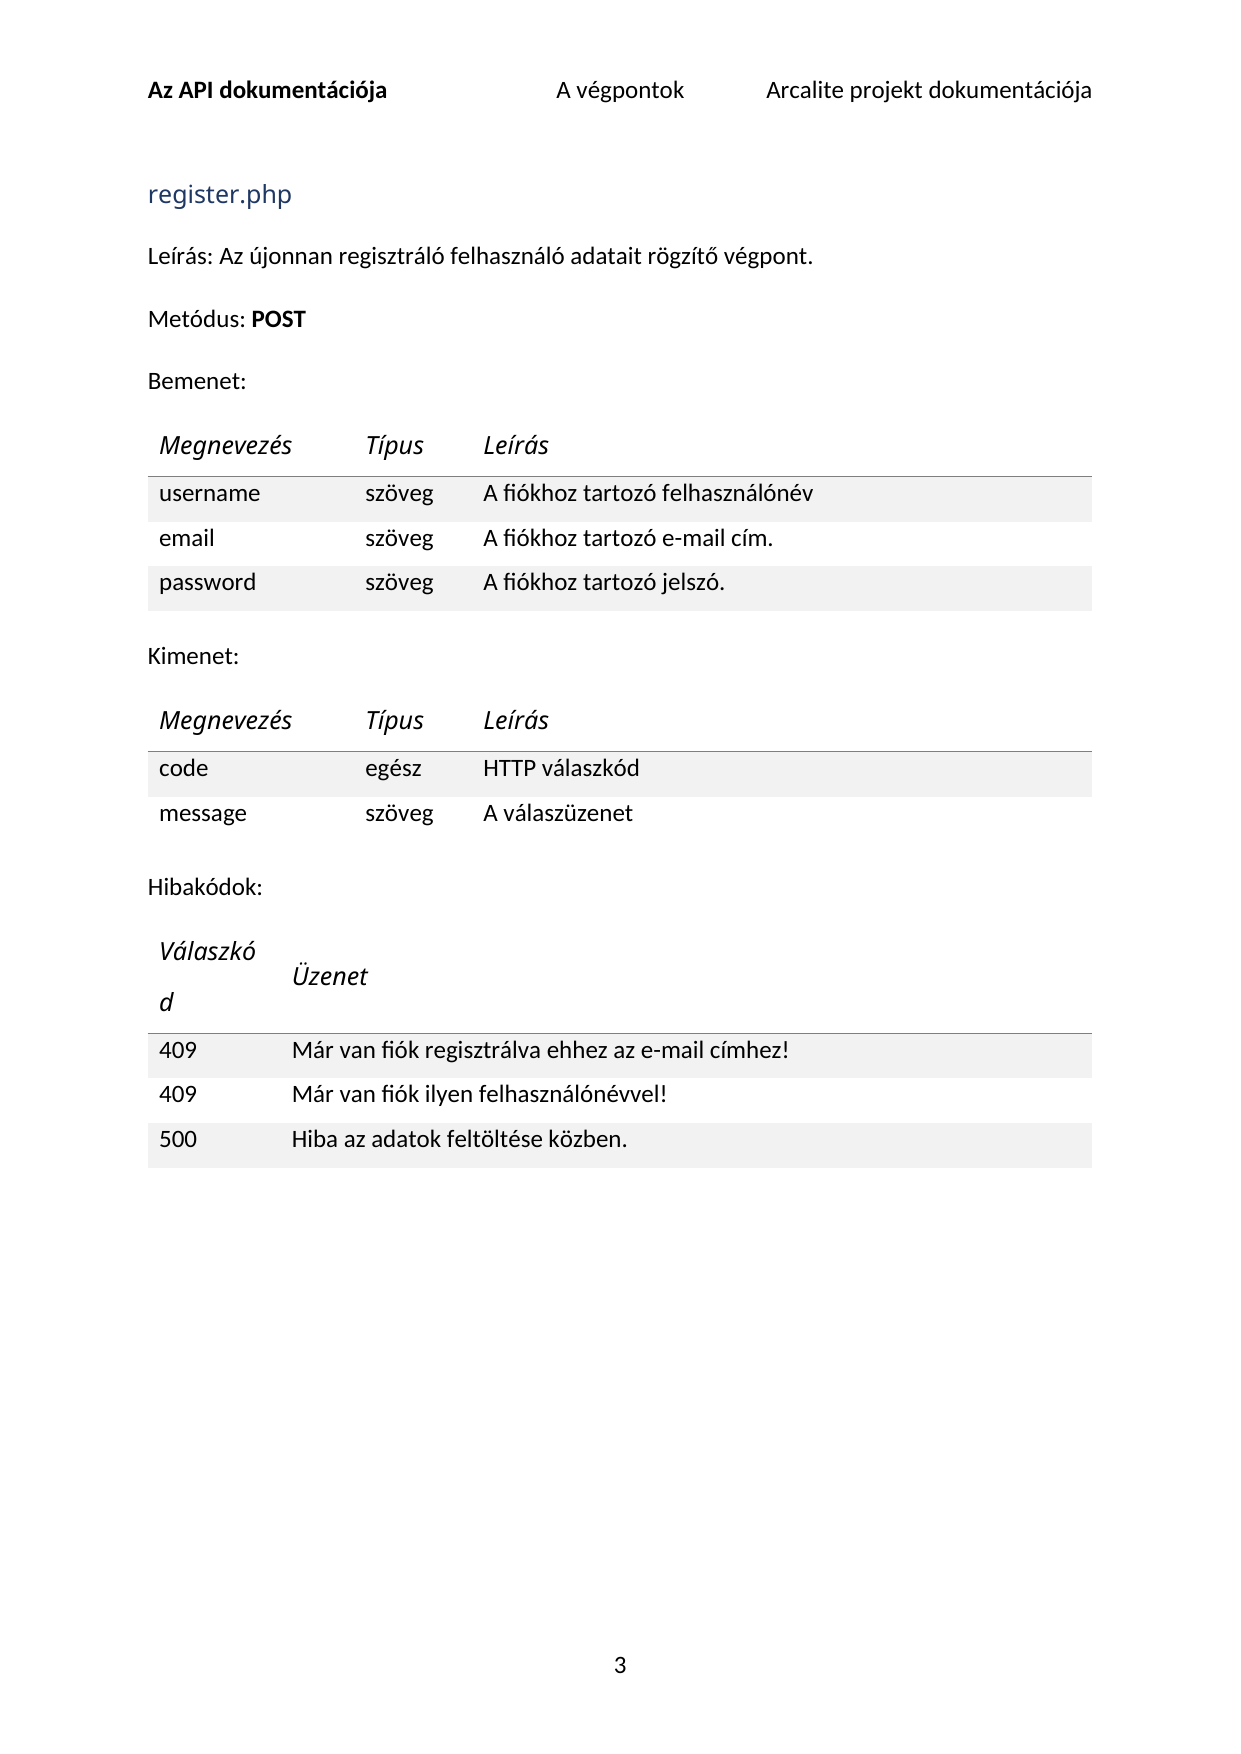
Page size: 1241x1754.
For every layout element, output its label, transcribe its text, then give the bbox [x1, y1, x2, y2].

table_header Típus [354, 428, 472, 476]
text Kimenet: [148, 640, 1093, 671]
table_cell Már van fiók regisztrálva ehhez az e-mail címhez! [280, 1034, 1092, 1078]
table_cell password [148, 566, 354, 611]
table_cell 500 [148, 1123, 280, 1168]
table_cell username [148, 477, 354, 522]
table_cell A fiókhoz tartozó jelszó. [472, 566, 1092, 611]
table_cell A fiókhoz tartozó felhasználónév [472, 477, 1092, 522]
table_cell szöveg [354, 566, 472, 611]
text Hibakódok: [148, 871, 1093, 901]
table_cell HTTP válaszkód [472, 752, 1092, 797]
table_header Leírás [472, 428, 1092, 476]
table_cell Már van fiók ilyen felhasználónévvel! [280, 1079, 1092, 1123]
text Bemenet: [148, 365, 1093, 396]
table_header Válaszkód [148, 933, 280, 1033]
table_cell szöveg [354, 522, 472, 566]
table_cell 409 [148, 1079, 280, 1123]
table_cell email [148, 522, 354, 566]
table_cell code [148, 752, 354, 797]
table_cell szöveg [354, 797, 472, 842]
table_cell szöveg [354, 477, 472, 522]
subtitle register.php [148, 177, 1093, 211]
table_cell A válaszüzenet [472, 797, 1092, 842]
table_cell A fiókhoz tartozó e-mail cím. [472, 522, 1092, 566]
table_header Típus [354, 703, 472, 751]
table_header Leírás [472, 703, 1092, 751]
text Leírás: Az újonnan regisztráló felhasználó adatait rögzítő végpont. [148, 240, 1093, 271]
text Metódus: POST [148, 303, 1093, 333]
table_header Megnevezés [148, 428, 354, 476]
table_cell egész [354, 752, 472, 797]
table_cell message [148, 797, 354, 842]
table_header Üzenet [280, 933, 1092, 1033]
table_cell 409 [148, 1034, 280, 1078]
table_header Megnevezés [148, 703, 354, 751]
table_cell Hiba az adatok feltöltése közben. [280, 1123, 1092, 1168]
